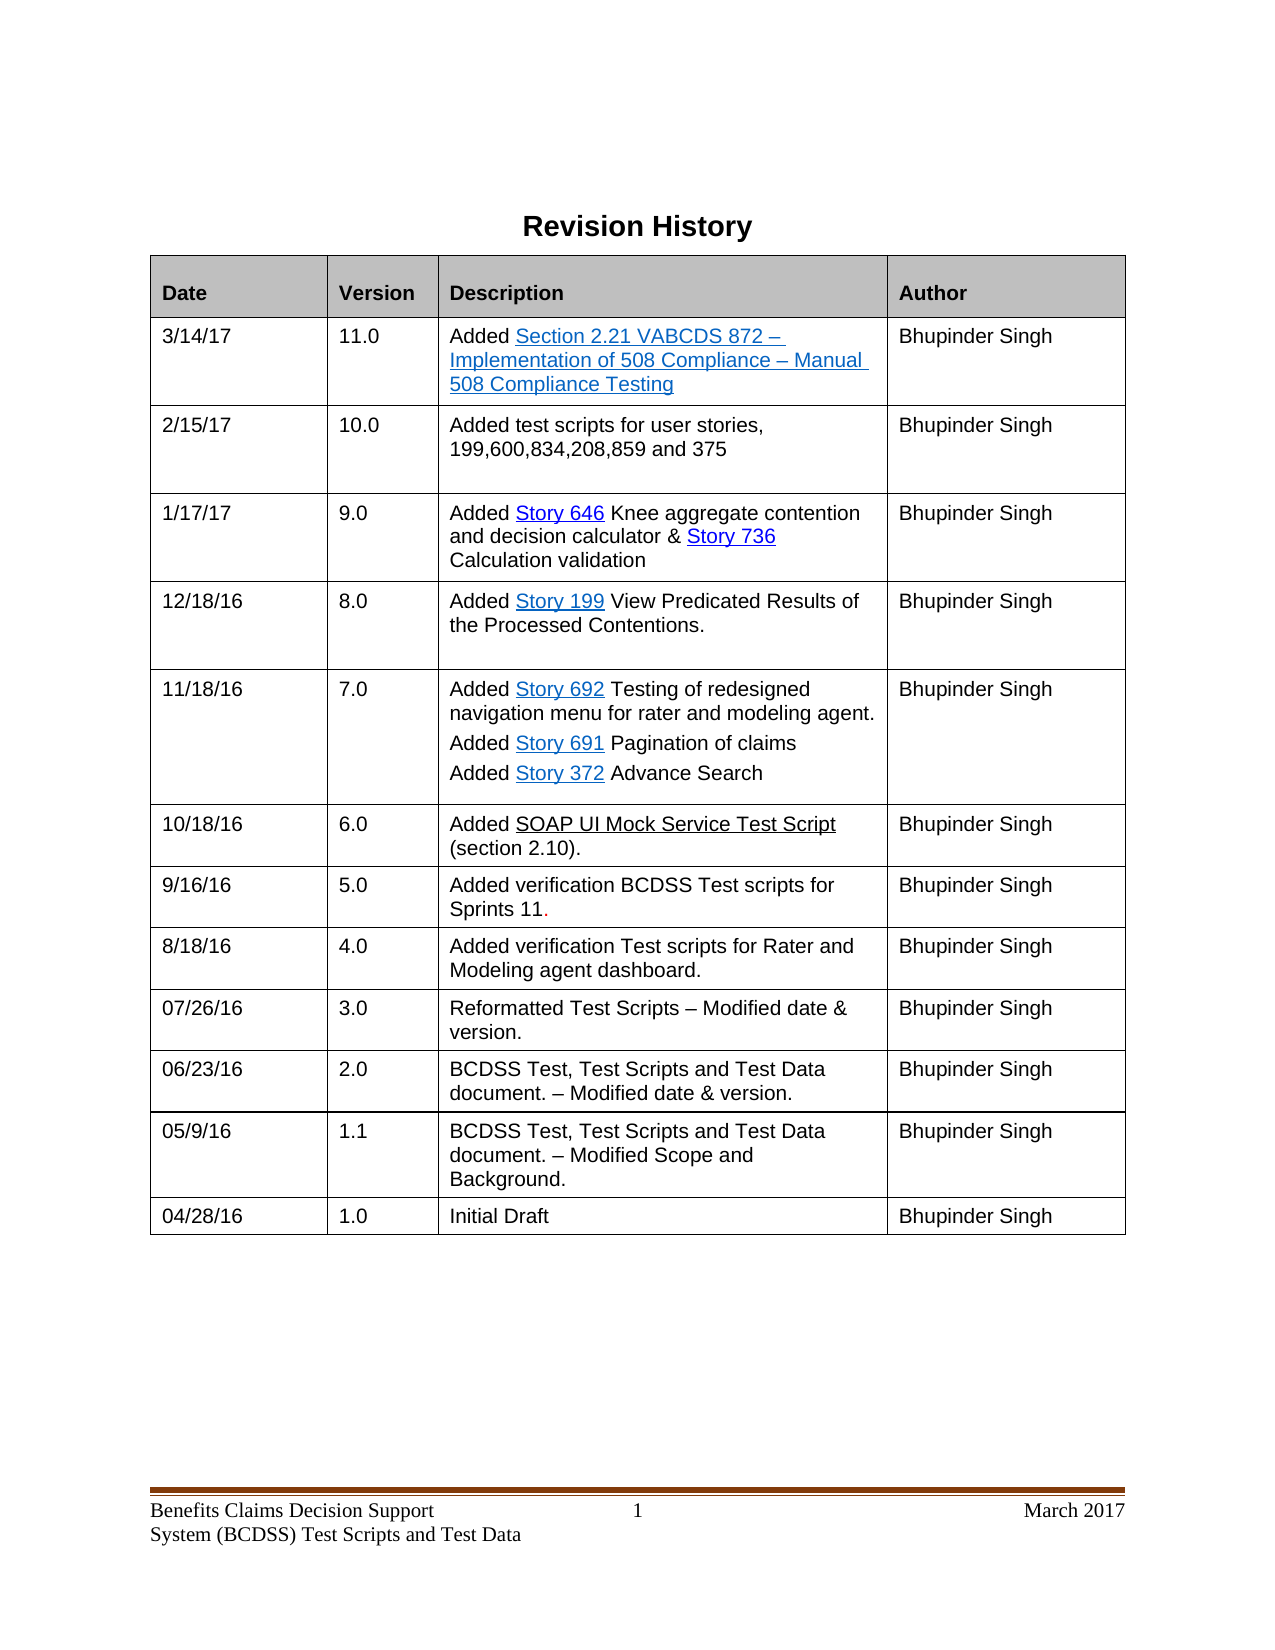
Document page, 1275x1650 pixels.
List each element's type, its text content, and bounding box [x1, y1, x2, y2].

table_cell 1/17/17 [151, 494, 327, 581]
table_cell Bhupinder Singh [888, 406, 1125, 493]
table_cell 1.1 [328, 1113, 438, 1197]
table_cell 1.0 [328, 1198, 438, 1234]
table_cell Added verification Test scripts for Rater and Modeling agent dashboard. [439, 928, 887, 988]
table_cell 7.0 [328, 670, 438, 804]
table_cell Bhupinder Singh [888, 1198, 1125, 1234]
table_cell 04/28/16 [151, 1198, 327, 1234]
table_cell Added Story 199 View Predicated Results of the Processed Contentions. [439, 582, 887, 669]
table_header Description [439, 256, 887, 317]
table_cell 07/26/16 [151, 990, 327, 1050]
table_header Version [328, 256, 438, 317]
table_cell 05/9/16 [151, 1113, 327, 1197]
table_cell Reformatted Test Scripts – Modified date & version. [439, 990, 887, 1050]
table_header Author [888, 256, 1125, 317]
table_cell 4.0 [328, 928, 438, 988]
table_cell Bhupinder Singh [888, 670, 1125, 804]
table_cell 9/16/16 [151, 867, 327, 927]
table_cell Added Section 2.21 VABCDS 872 – Implementation of 508 Compliance – Manual 508 Compliance Testing [439, 318, 887, 405]
table_cell Added Story 692 Testing of redesigned navigation menu for rater and modeling agent. Added Story 691 Pagination of claims Added Story 372 Advance Search [439, 670, 887, 804]
table_cell Added test scripts for user stories, 199,600,834,208,859 and 375 [439, 406, 887, 493]
table_cell 12/18/16 [151, 582, 327, 669]
table_cell Bhupinder Singh [888, 582, 1125, 669]
table_cell 11.0 [328, 318, 438, 405]
table_cell Added verification BCDSS Test scripts for Sprints 11. [439, 867, 887, 927]
table_cell Initial Draft [439, 1198, 887, 1234]
table_header Date [151, 256, 327, 317]
table_cell Bhupinder Singh [888, 867, 1125, 927]
table_cell Added SOAP UI Mock Service Test Script (section 2.10). [439, 805, 887, 866]
table_cell 10/18/16 [151, 805, 327, 866]
table_cell Bhupinder Singh [888, 1113, 1125, 1197]
table_cell Bhupinder Singh [888, 494, 1125, 581]
table_cell 2.0 [328, 1051, 438, 1111]
table_cell 3.0 [328, 990, 438, 1050]
table_cell 6.0 [328, 805, 438, 866]
table_cell 2/15/17 [151, 406, 327, 493]
table_cell 11/18/16 [151, 670, 327, 804]
table_cell Bhupinder Singh [888, 805, 1125, 866]
table_cell 06/23/16 [151, 1051, 327, 1111]
table_cell Bhupinder Singh [888, 928, 1125, 988]
table_cell 9.0 [328, 494, 438, 581]
table_cell 3/14/17 [151, 318, 327, 405]
table_cell BCDSS Test, Test Scripts and Test Data document. – Modified Scope and Background. [439, 1113, 887, 1197]
table_cell 10.0 [328, 406, 438, 493]
table_cell Bhupinder Singh [888, 990, 1125, 1050]
table_cell Bhupinder Singh [888, 318, 1125, 405]
table_cell 8/18/16 [151, 928, 327, 988]
table_cell 8.0 [328, 582, 438, 669]
table_cell Bhupinder Singh [888, 1051, 1125, 1111]
table_cell BCDSS Test, Test Scripts and Test Data document. – Modified date & version. [439, 1051, 887, 1111]
title Revision History [150, 208, 1125, 242]
table_cell Added Story 646 Knee aggregate contention and decision calculator & Story 736 Calculation validation [439, 494, 887, 581]
table_cell 5.0 [328, 867, 438, 927]
